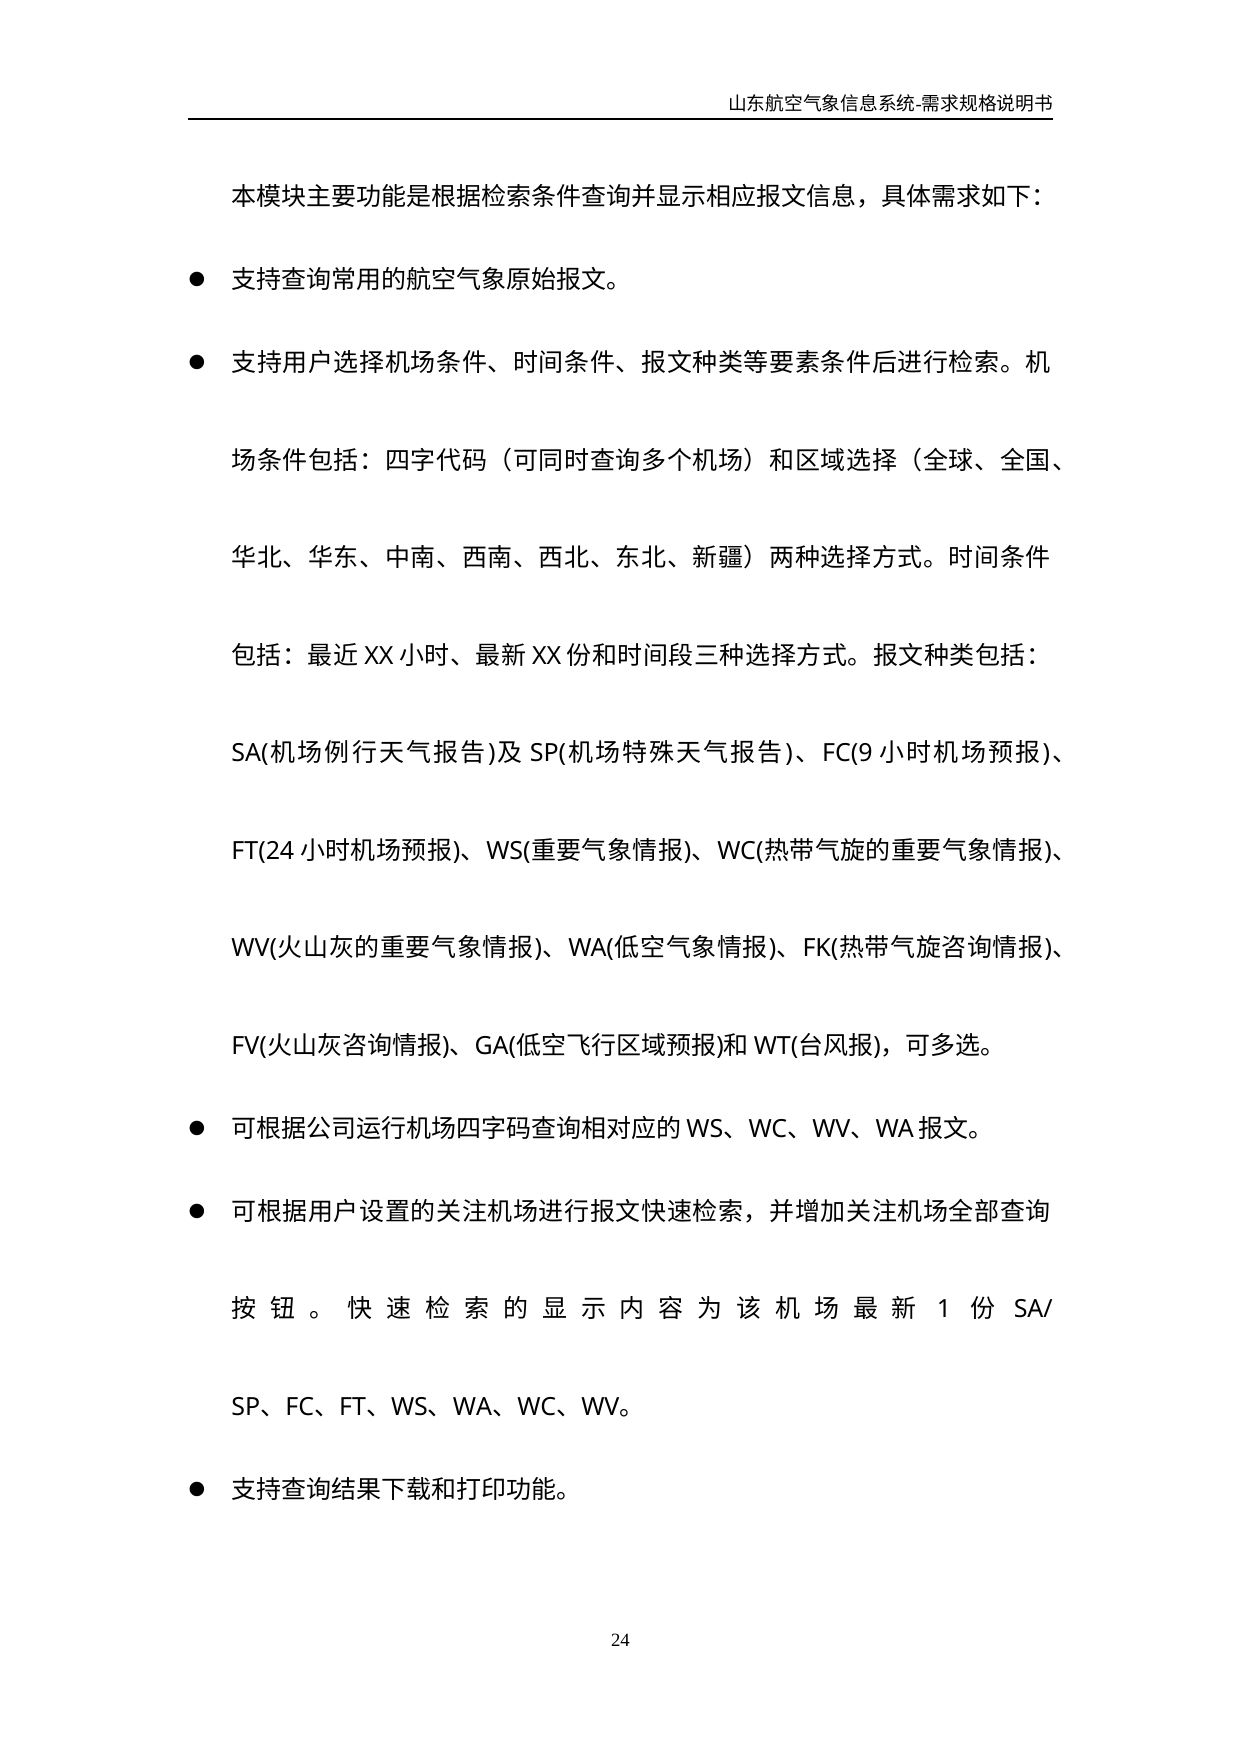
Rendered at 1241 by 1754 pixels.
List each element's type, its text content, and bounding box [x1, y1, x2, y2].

text 本模块主要功能是根据检索条件查询并显示相应报文信息，具体需求如下： [187, 162, 1053, 227]
list 支持查询常用的航空气象原始报文。 [187, 245, 1053, 310]
list 支持查询结果下载和打印功能。 [187, 1455, 1053, 1520]
list 可根据公司运行机场四字码查询相对应的WS、WC、WV、WA报文。 [187, 1094, 1053, 1159]
list 支持用户选择机场条件、时间条件、报文种类等要素条件后进行检索。机场条件包括：四字代码（可同时查询多个机场）和区域选择（全球、全国、华北、华东、中南、西南、西北、东北、新疆）两种选择方式。时间条件包括：最近XX小时、最新XX份和时间段三种选择方式。报文种类包括：SA(机场例行天气报告)及SP(机场特殊天气报告)、FC(9小时机场预报)、FT(24小时机场预报)、WS(重要气象情报)、WC(热带气旋的重要气象情报)、WV(火山灰的重要气象情报)、WA(低空气象情报)、FK(热带气旋咨询情报)、FV(火山灰咨询情报)、GA(低空飞行区域预报)和WT(台风报)，可多选。 [187, 328, 1053, 1076]
list 可根据用户设置的关注机场进行报文快速检索，并增加关注机场全部查询按钮。快速检索的显示内容为该机场最新1份SA/SP、FC、FT、WS、WA、WC、WV。 [187, 1177, 1053, 1437]
